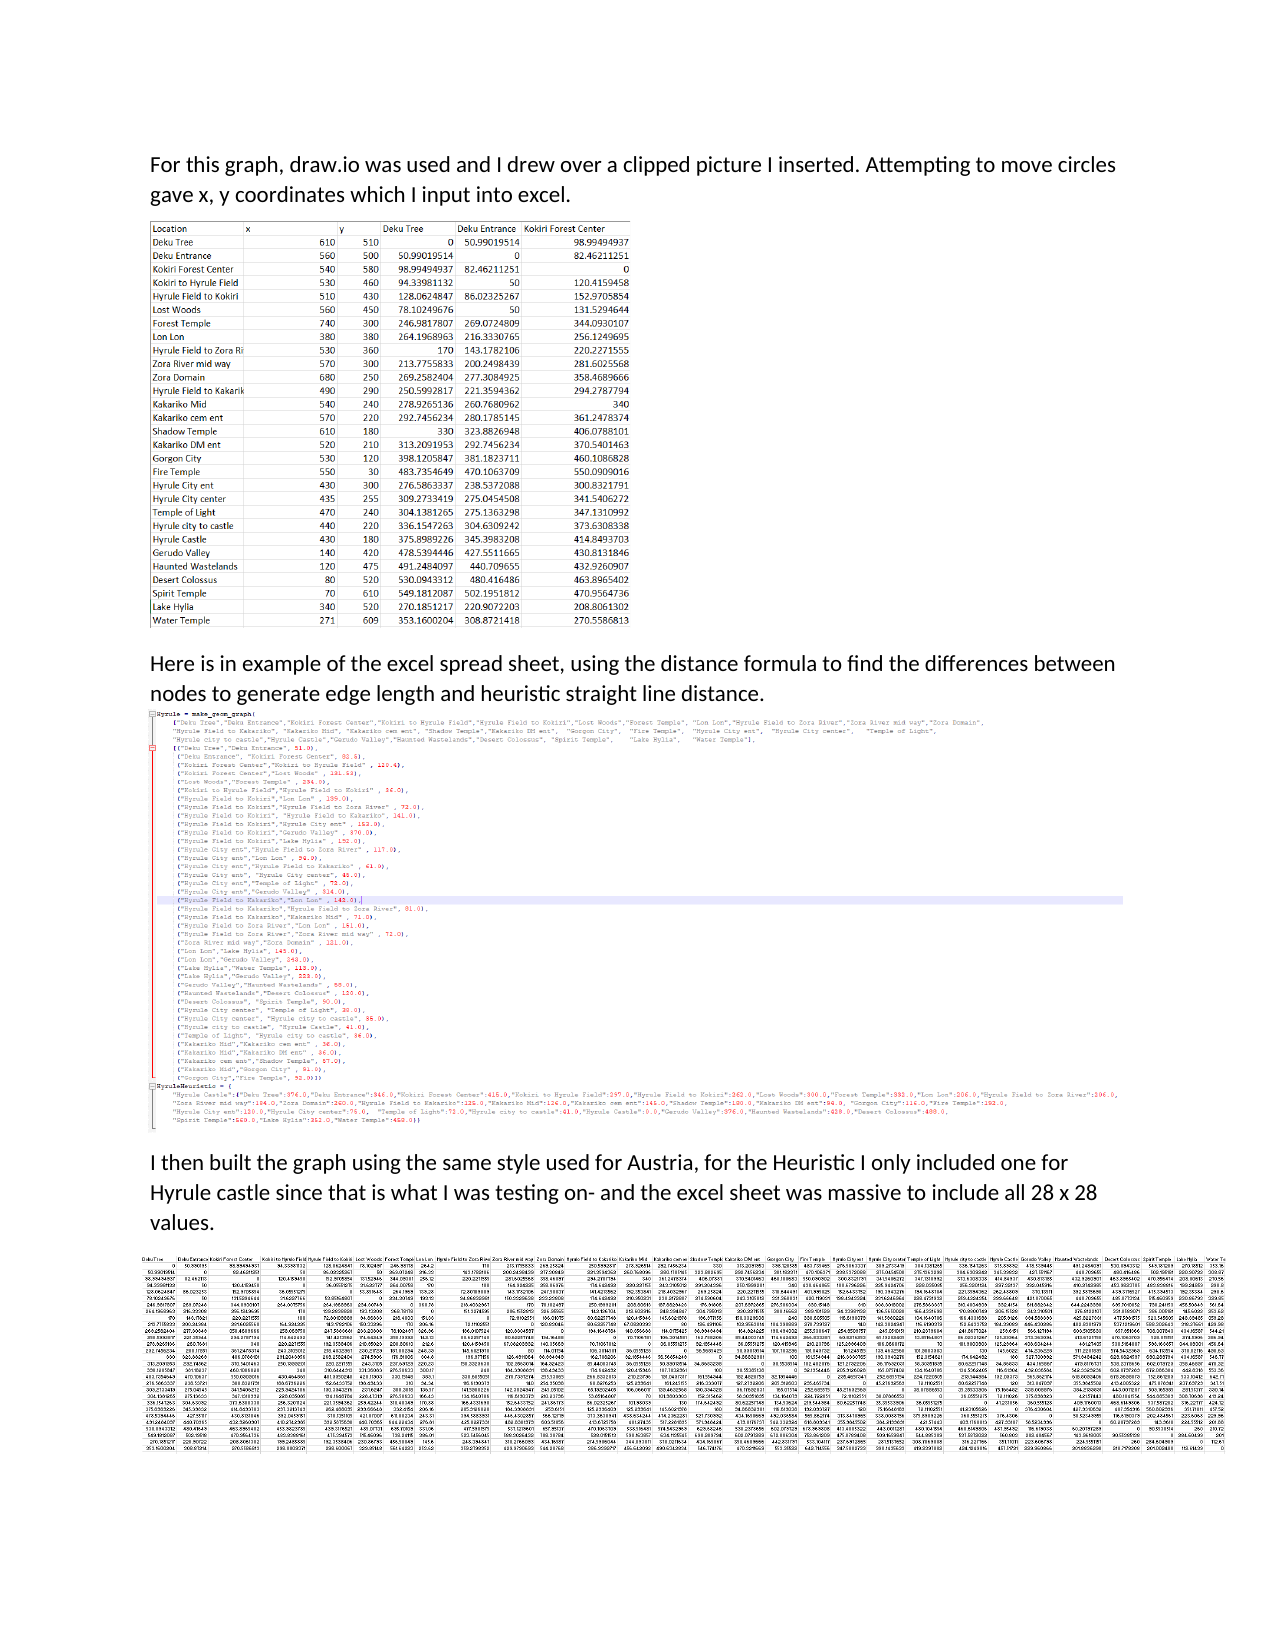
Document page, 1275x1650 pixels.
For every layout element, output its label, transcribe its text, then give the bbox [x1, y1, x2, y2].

picture [150, 221, 631, 628]
text I then built the graph using the same style used for Austria, for the Heuristic I only included one for Hyrule castle since that is what I was testing on- and the excel sheet was massive to include all 28 x 28 values. [150, 1148, 1125, 1236]
text For this graph, draw.io was used and I drew over a clipped picture I inserted. Attempting to move circles gave x, y coordinates which I input into excel. [150, 150, 1125, 208]
text Here is in example of the excel spread sheet, using the distance formula to find the differences between nodes to generate edge length and heuristic straight line distance. [150, 649, 1125, 707]
picture [148, 709, 1123, 1133]
picture [142, 1256, 1226, 1454]
